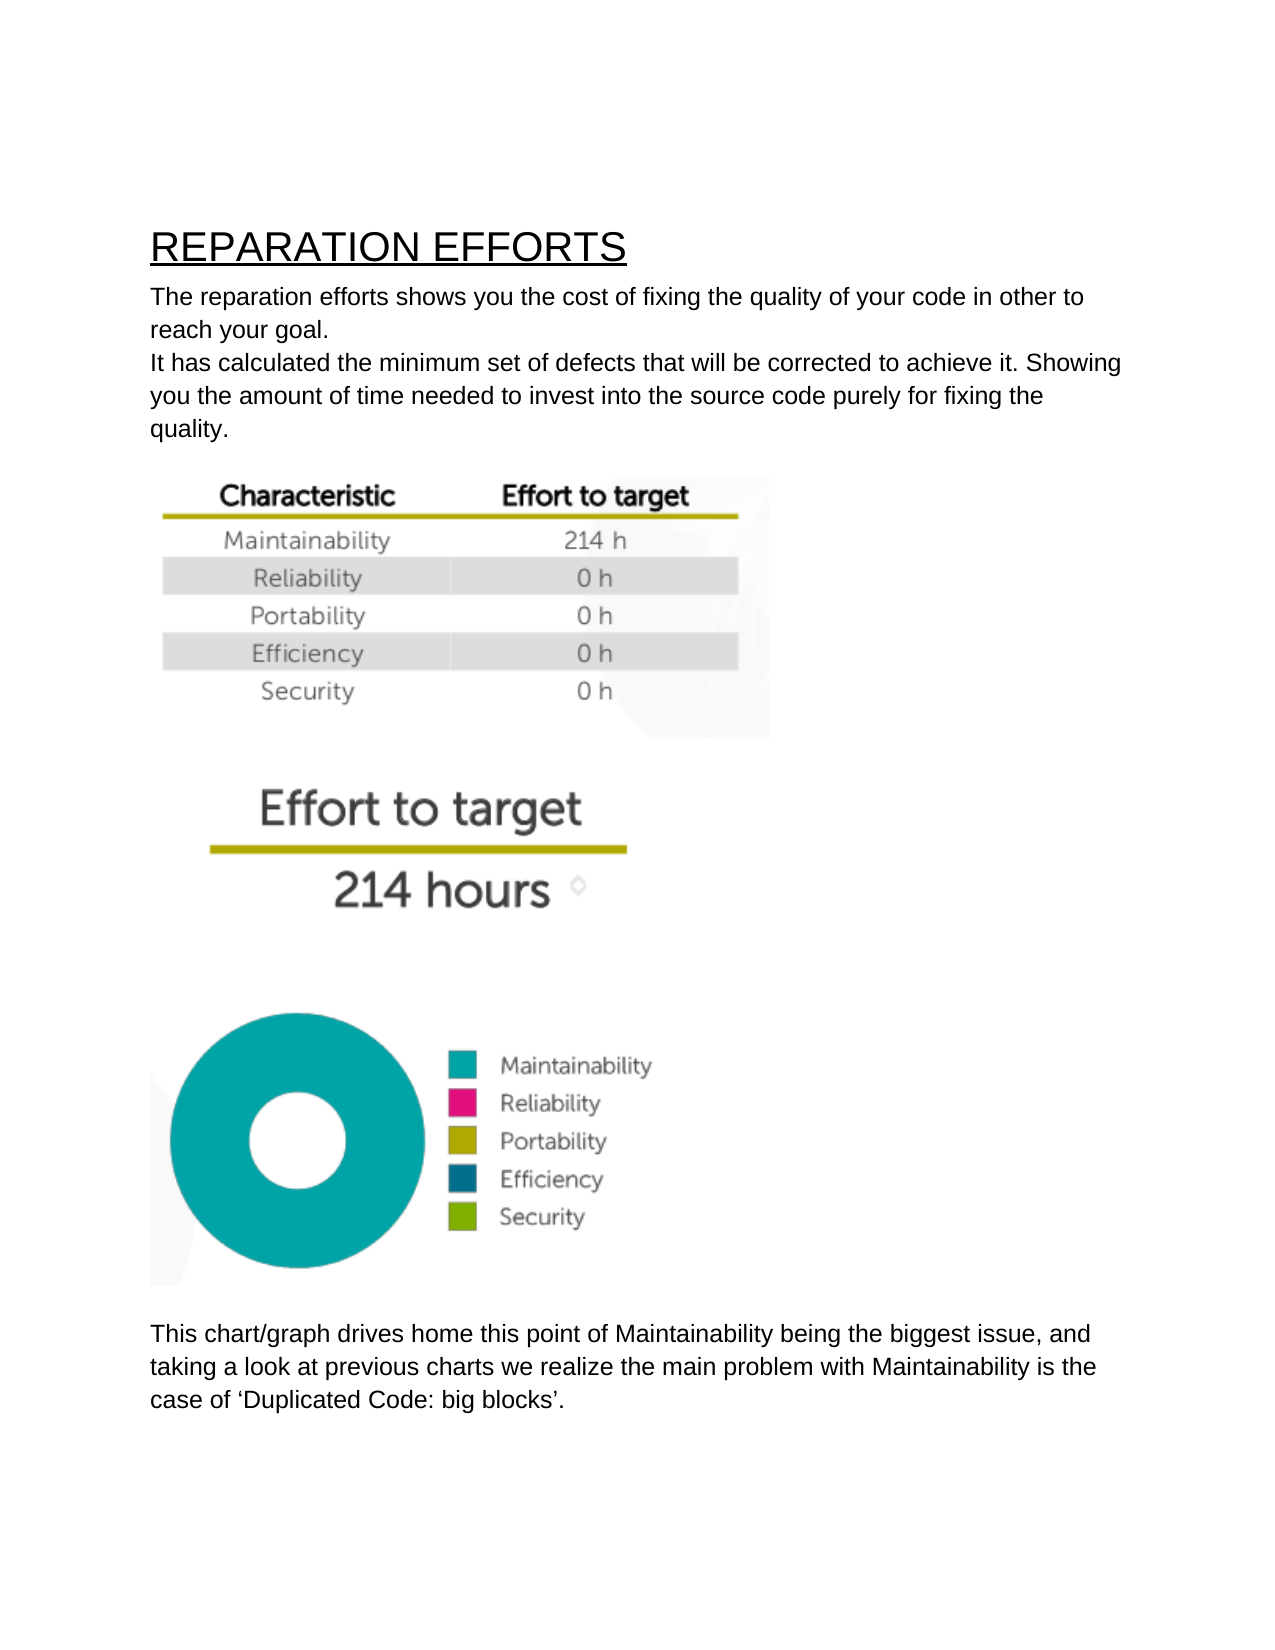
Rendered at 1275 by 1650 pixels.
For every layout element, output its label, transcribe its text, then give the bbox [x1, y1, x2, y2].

picture [150, 772, 693, 1286]
picture [150, 477, 769, 739]
subtitle REPARATION EFFORTS [150, 222, 1125, 270]
text The reparation efforts shows you the cost of fixing the quality of your code in other to reach your goal. [150, 282, 1125, 344]
text This chart/graph drives home this point of Maintainability being the biggest issue, and taking a look at previous charts we realize the main problem with Maintainability is the case of ‘Duplicated Code: big blocks’. [150, 1319, 1125, 1414]
text It has calculated the minimum set of defects that will be corrected to achieve it. Showing you the amount of time needed to invest into the source code purely for fixing the quality. [150, 348, 1125, 443]
